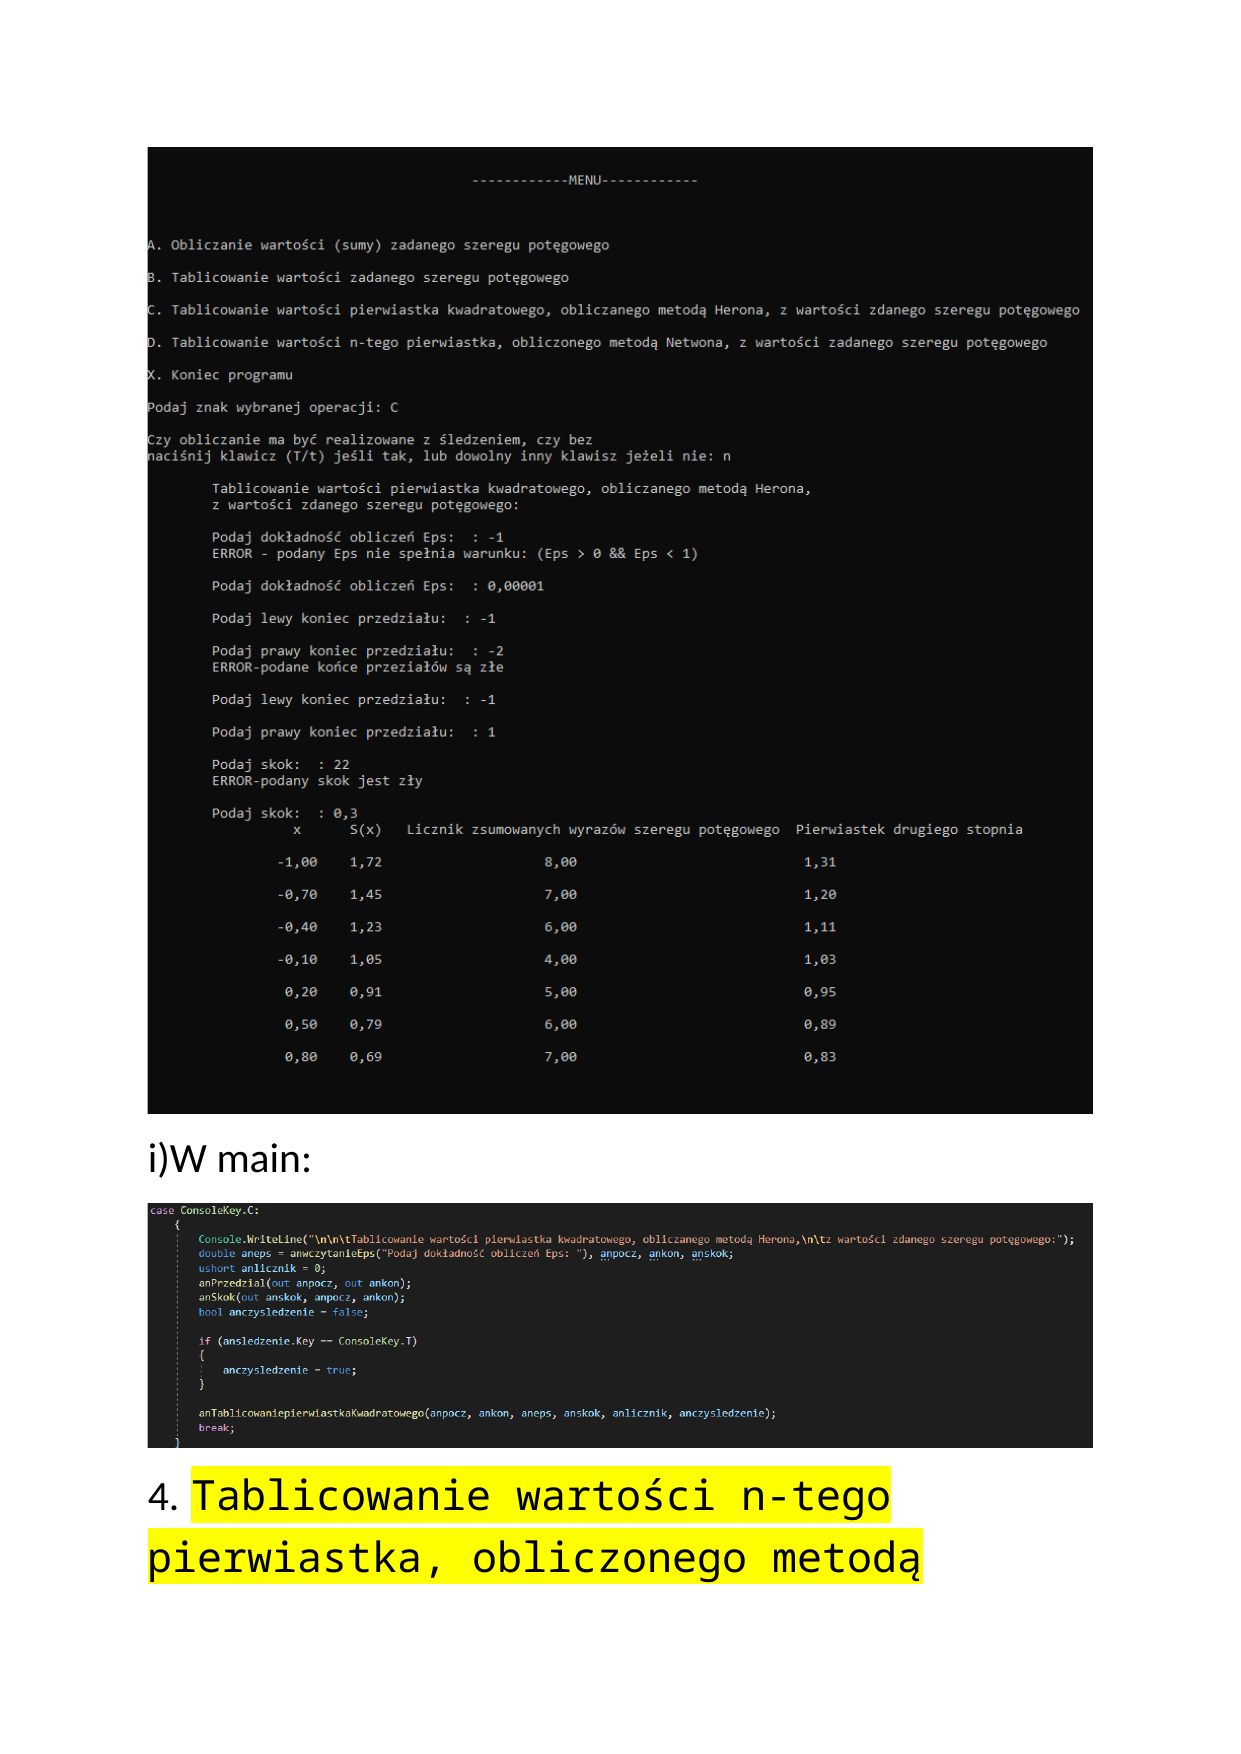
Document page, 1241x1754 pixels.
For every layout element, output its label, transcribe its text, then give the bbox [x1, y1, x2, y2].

text i)W main: [148, 1132, 1093, 1183]
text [148, 1466, 1093, 1584]
picture [147, 1203, 1093, 1448]
picture [147, 147, 1093, 1114]
